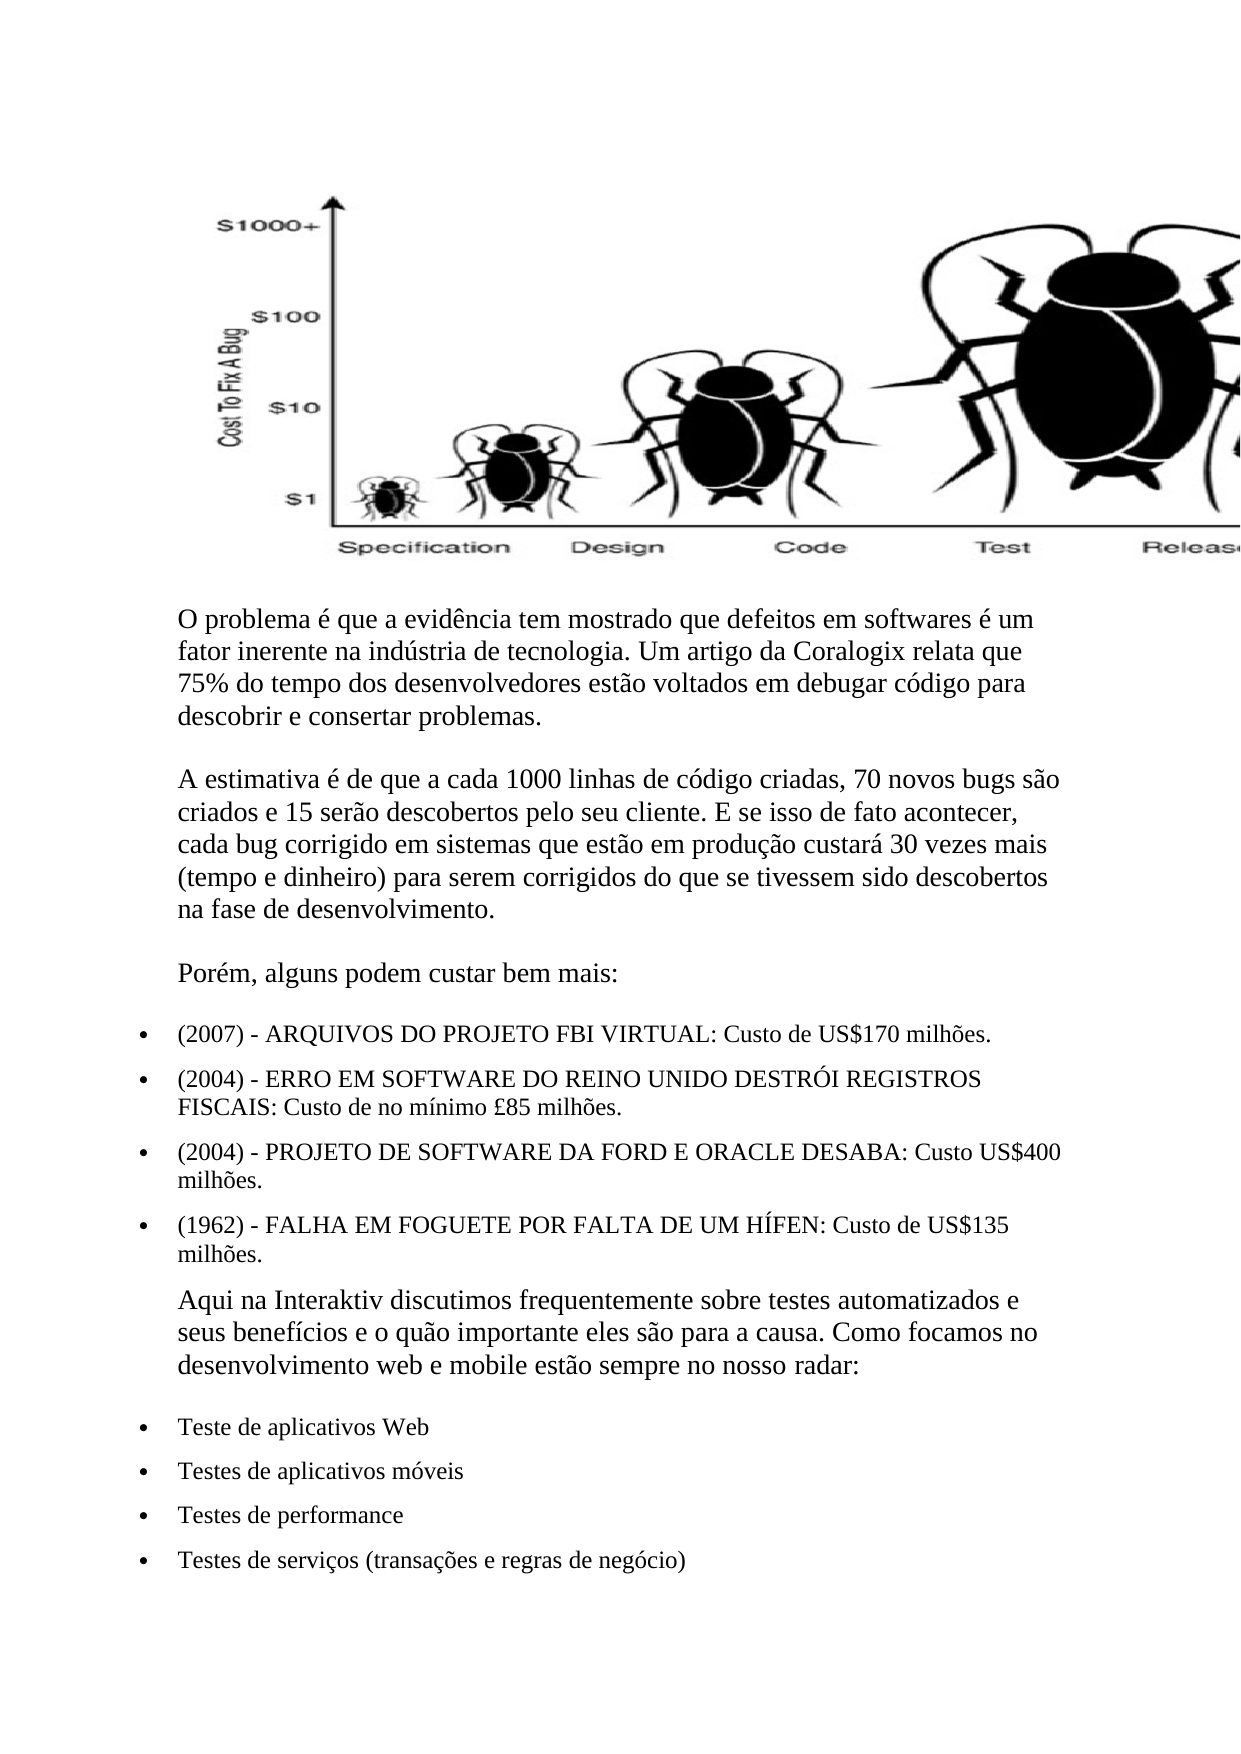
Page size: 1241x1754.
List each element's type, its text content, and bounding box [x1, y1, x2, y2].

text Aqui na Interaktiv discutimos frequentemente sobre testes automatizados e seus benefícios e o quão importante eles são para a causa. Como focamos no desenvolvimento web e mobile estão sempre no nosso radar: [177, 1283, 1063, 1380]
list Testes de performance [140, 1500, 1063, 1529]
list (1962) - FALHA EM FOGUETE POR FALTA DE UM HÍFEN: Custo de US$135 milhões. [140, 1210, 1063, 1267]
list Teste de aplicativos Web [140, 1412, 1063, 1440]
list (2004) - PROJETO DE SOFTWARE DA FORD E ORACLE DESABA: Custo US$400 milhões. [140, 1137, 1063, 1194]
picture [177, 180, 1241, 565]
list (2004) - ERRO EM SOFTWARE DO REINO UNIDO DESTRÓI REGISTROS FISCAIS: Custo de no mínimo £85 milhões. [140, 1064, 1063, 1121]
list Testes de aplicativos móveis [140, 1456, 1063, 1485]
text O problema é que a evidência tem mostrado que defeitos em softwares é um fator inerente na indústria de tecnologia. Um artigo da Coralogix relata que 75% do tempo dos desenvolvedores estão voltados em debugar código para descobrir e consertar problemas. [177, 602, 1063, 731]
text A estimativa é de que a cada 1000 linhas de código criadas, 70 novos bugs são criados e 15 serão descobertos pelo seu cliente. E se isso de fato acontecer, cada bug corrigido em sistemas que estão em produção custará 30 vezes mais (tempo e dinheiro) para serem corrigidos do que se tivessem sido descobertos na fase de desenvolvimento. [177, 762, 1063, 924]
list (2007) - ARQUIVOS DO PROJETO FBI VIRTUAL: Custo de US$170 milhões. [140, 1019, 1063, 1048]
text Porém, alguns podem custar bem mais: [177, 956, 1063, 988]
list Testes de serviços (transações e regras de negócio) [140, 1545, 1063, 1573]
